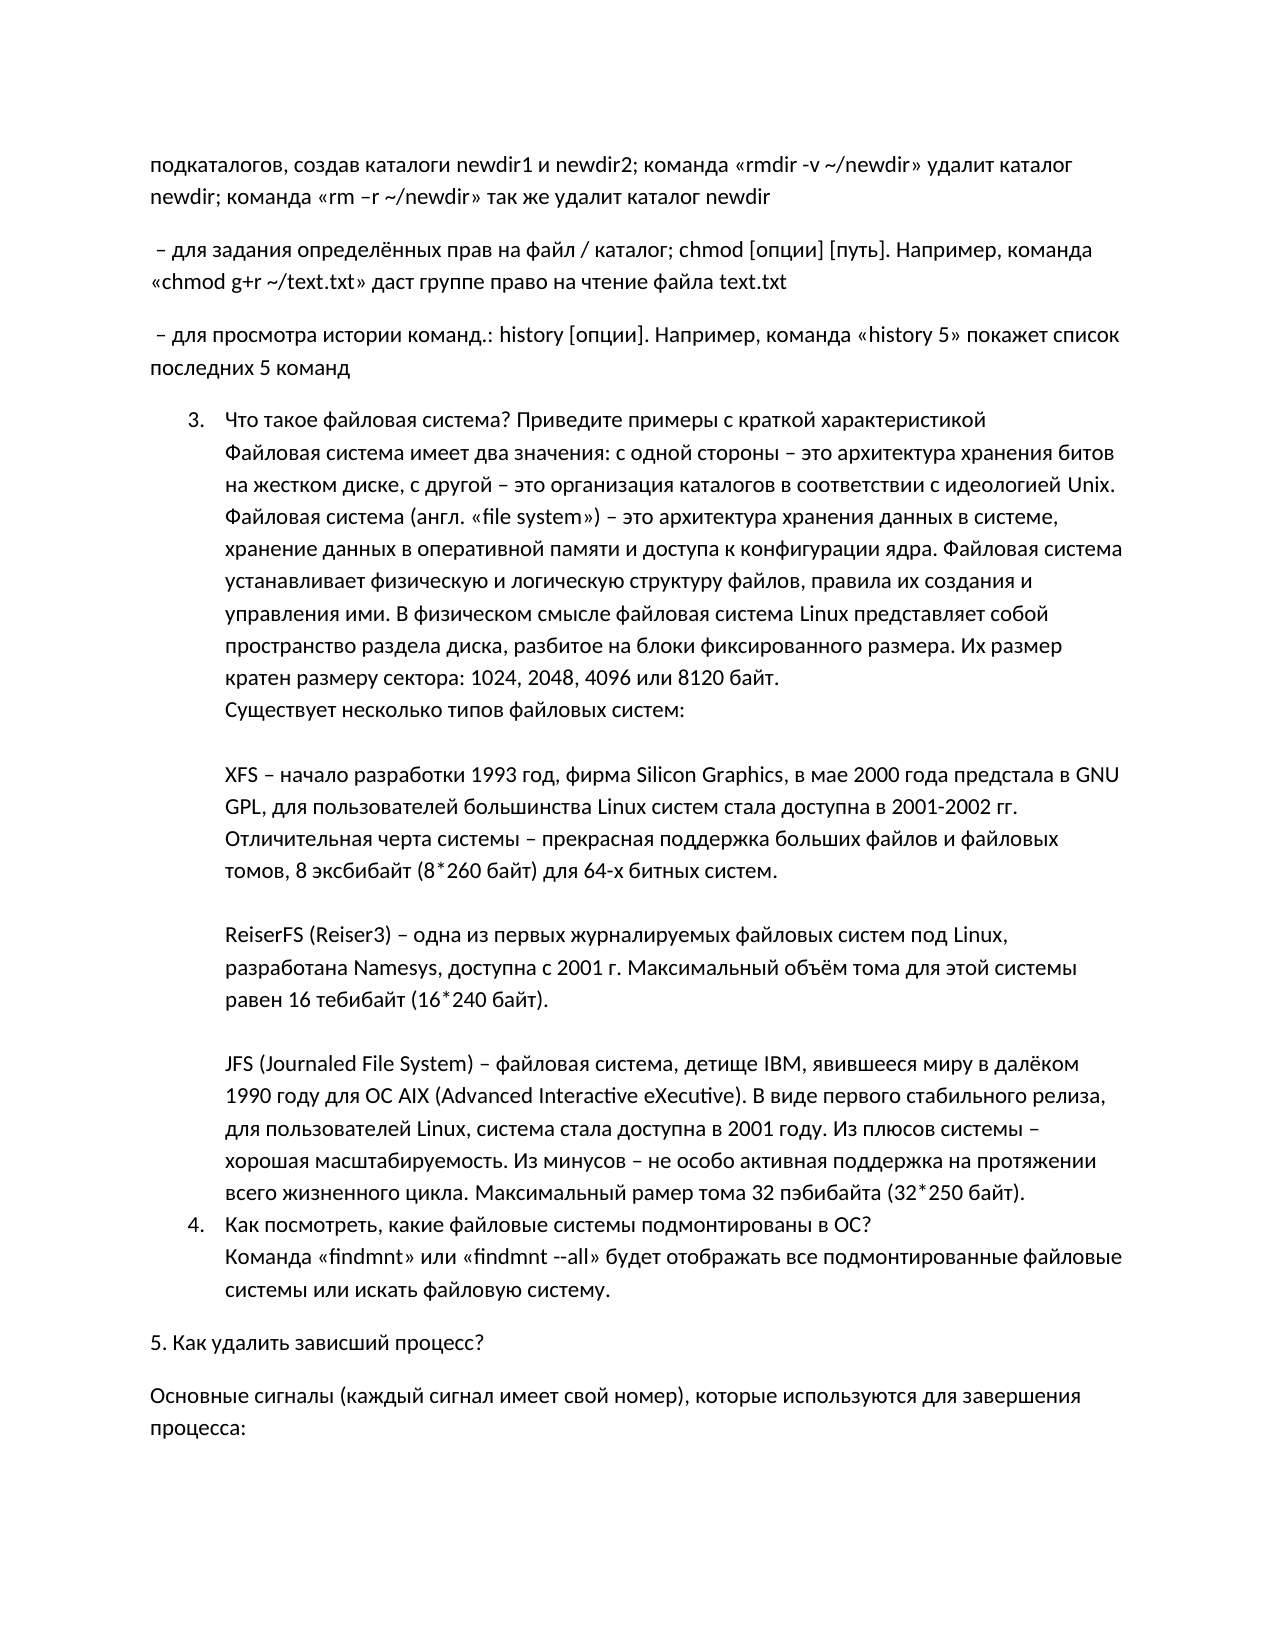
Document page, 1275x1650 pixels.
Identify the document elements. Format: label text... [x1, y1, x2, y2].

text – для просмотра истории команд.: history [опции]. Например, команда «history 5» покажет список последних 5 команд [150, 320, 1125, 381]
text – для задания определённых прав на файл / каталог; сhmod [опции] [путь]. Например, команда «сhmod g+r ~/text.txt» даст группе право на чтение файла text.txt [150, 235, 1125, 295]
text 5. Как удалить зависший процесс? [150, 1328, 1125, 1356]
list Как посмотреть, какие файловые системы подмонтированы в ОС? [187, 1210, 1125, 1238]
list Существует несколько типов файловых систем: [225, 695, 1125, 723]
list ReiserFS (Reiser3) – одна из первых журналируемых файловых систем под Linux, разработана Namesys, доступна с 2001 г. Максимальный объём тома для этой системы равен 16 тебибайт (16*240 байт). [225, 921, 1125, 1013]
list Файловая система имеет два значения: с одной стороны – это архитектура хранения битов на жестком диске, с другой – это организация каталогов в соответствии с идеологией Unix. Файловая система (англ. «file system») – это архитектура хранения данных в системе, хранение данных в оперативной памяти и доступа к конфигурации ядра. Файловая система устанавливает физическую и логическую структуру файлов, правила их создания и управления ими. В физическом смысле файловая система Linux представляет собой пространство раздела диска, разбитое на блоки фиксированного размера. Их размер кратен размеру сектора: 1024, 2048, 4096 или 8120 байт. [225, 438, 1125, 691]
list Что такое файловая система? Приведите примеры с краткой характеристикой [187, 406, 1125, 434]
list JFS (Journaled File System) – файловая система, детище IBM, явившееся миру в далёком 1990 году для ОС AIX (Advanced Interactive eXecutive). В виде первого стабильного релиза, для пользователей Linux, система стала доступна в 2001 году. Из плюсов системы – хорошая масштабируемость. Из минусов – не особо активная поддержка на протяжении всего жизненного цикла. Максимальный рамер тома 32 пэбибайта (32*250 байт). [225, 1049, 1125, 1206]
list XFS – начало разработки 1993 год, фирма Silicon Graphics, в мае 2000 года предстала в GNU GPL, для пользователей большинства Linux систем стала доступна в 2001-2002 гг. Отличительная черта системы – прекрасная поддержка больших файлов и файловых томов, 8 эксбибайт (8*260 байт) для 64-х битных систем. [225, 760, 1125, 884]
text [150, 150, 1125, 210]
list Команда «findmnt» или «findmnt --all» будет отображать все подмонтированные файловые системы или искать файловую систему. [225, 1242, 1125, 1303]
text Основные сигналы (каждый сигнал имеет свой номер), которые используются для завершения процесса: [150, 1381, 1125, 1441]
